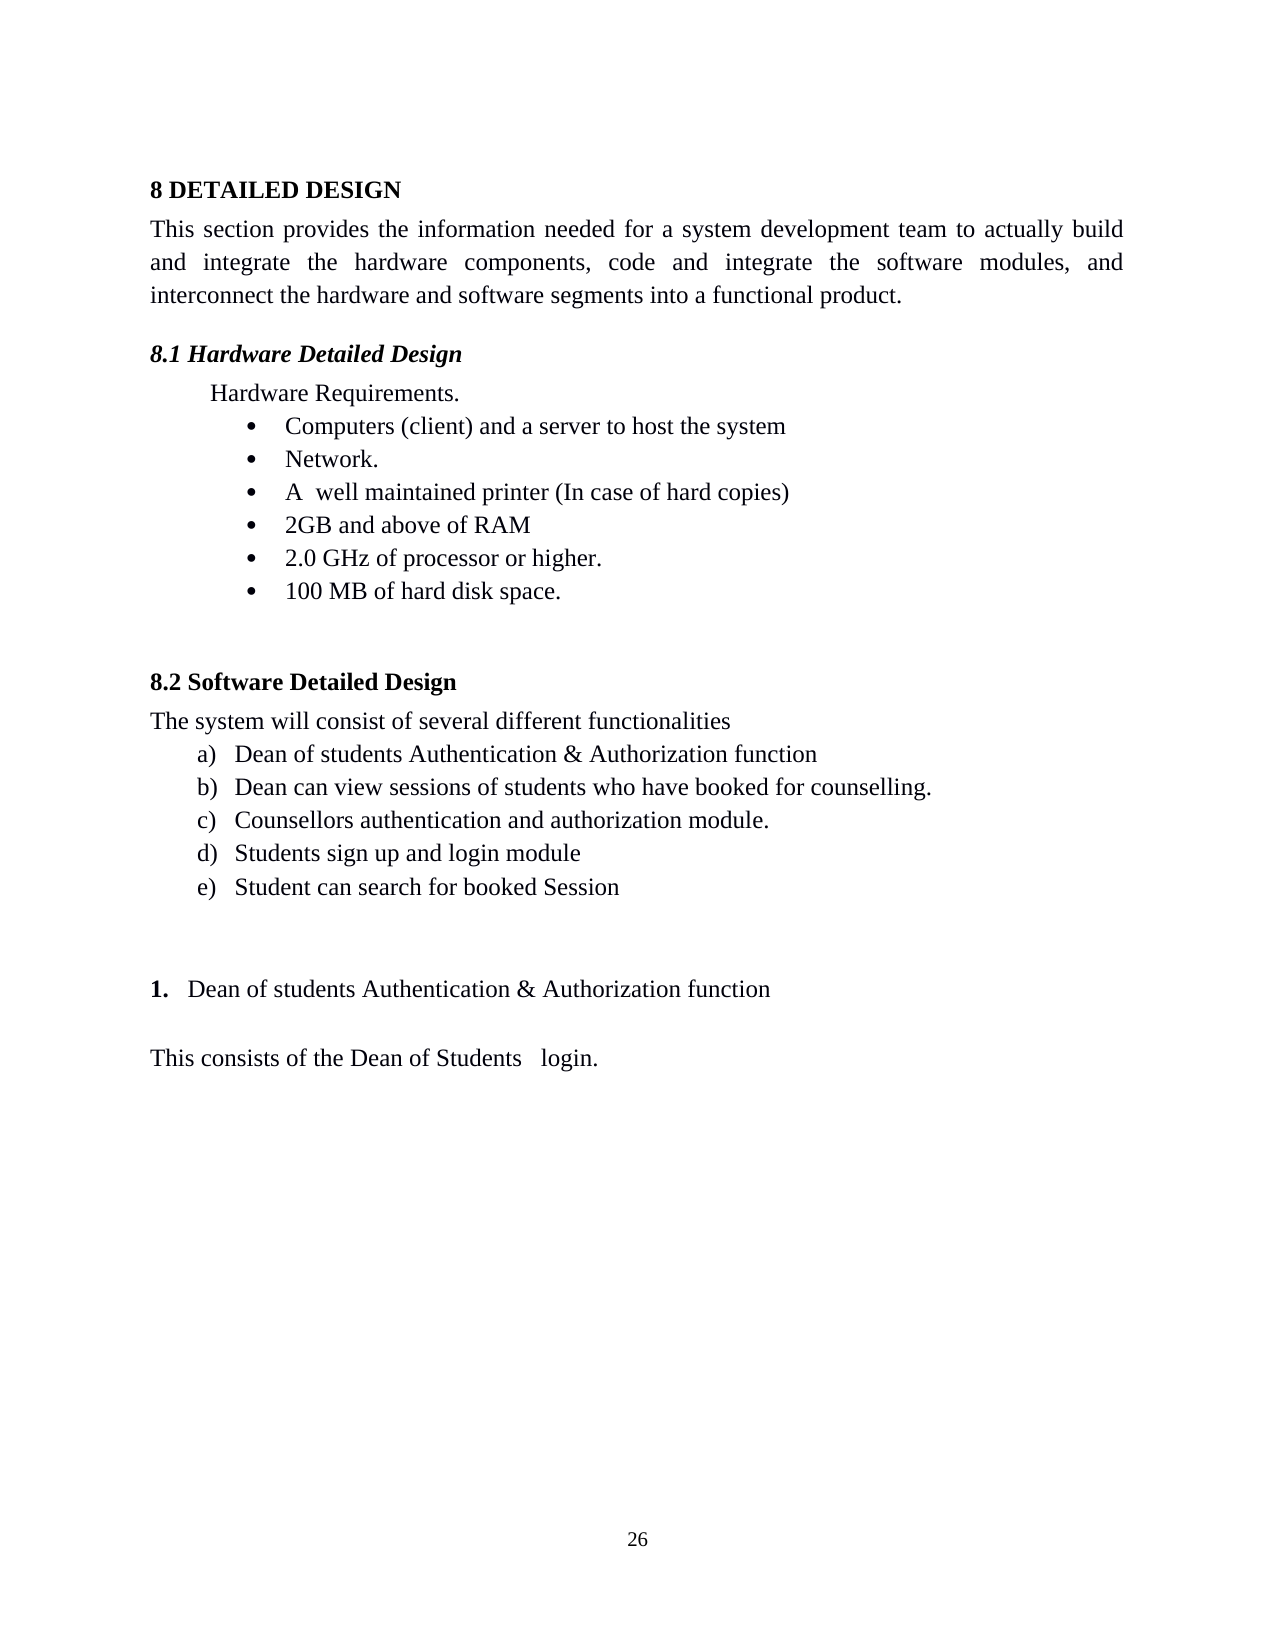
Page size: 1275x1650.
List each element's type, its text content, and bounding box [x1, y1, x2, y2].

list Students sign up and login module [197, 838, 1125, 867]
text This section provides the information needed for a system development team to actually build and integrate the hardware components, code and integrate the software modules, and interconnect the hardware and software segments into a functional product. [150, 214, 1125, 309]
list Student can search for booked Session [197, 872, 1125, 900]
list Counsellors authentication and authorization module. [197, 806, 1125, 834]
subtitle 8.1 Hardware Detailed Design [150, 339, 1125, 367]
subtitle 8.2 Software Detailed Design [150, 667, 1125, 696]
list Network. [247, 444, 1125, 473]
subtitle 8 DETAILED DESIGN [150, 175, 1125, 204]
list Computers (client) and a server to host the system [247, 411, 1125, 440]
list Dean of students Authentication & Authorization function [197, 739, 1125, 768]
list 2GB and above of RAM [247, 510, 1125, 539]
text Hardware Requirements. [210, 378, 1125, 407]
list 2.0 GHz of processor or higher. [247, 543, 1125, 572]
text The system will consist of several different functionalities [150, 706, 1125, 735]
text This consists of the Dean of Students login. [150, 1043, 1125, 1072]
list Dean of students Authentication & Authorization function [150, 974, 1125, 1002]
list A well maintained printer (In case of hard copies) [247, 477, 1125, 506]
list 100 MB of hard disk space. [247, 576, 1125, 605]
list Dean can view sessions of students who have booked for counselling. [197, 772, 1125, 801]
